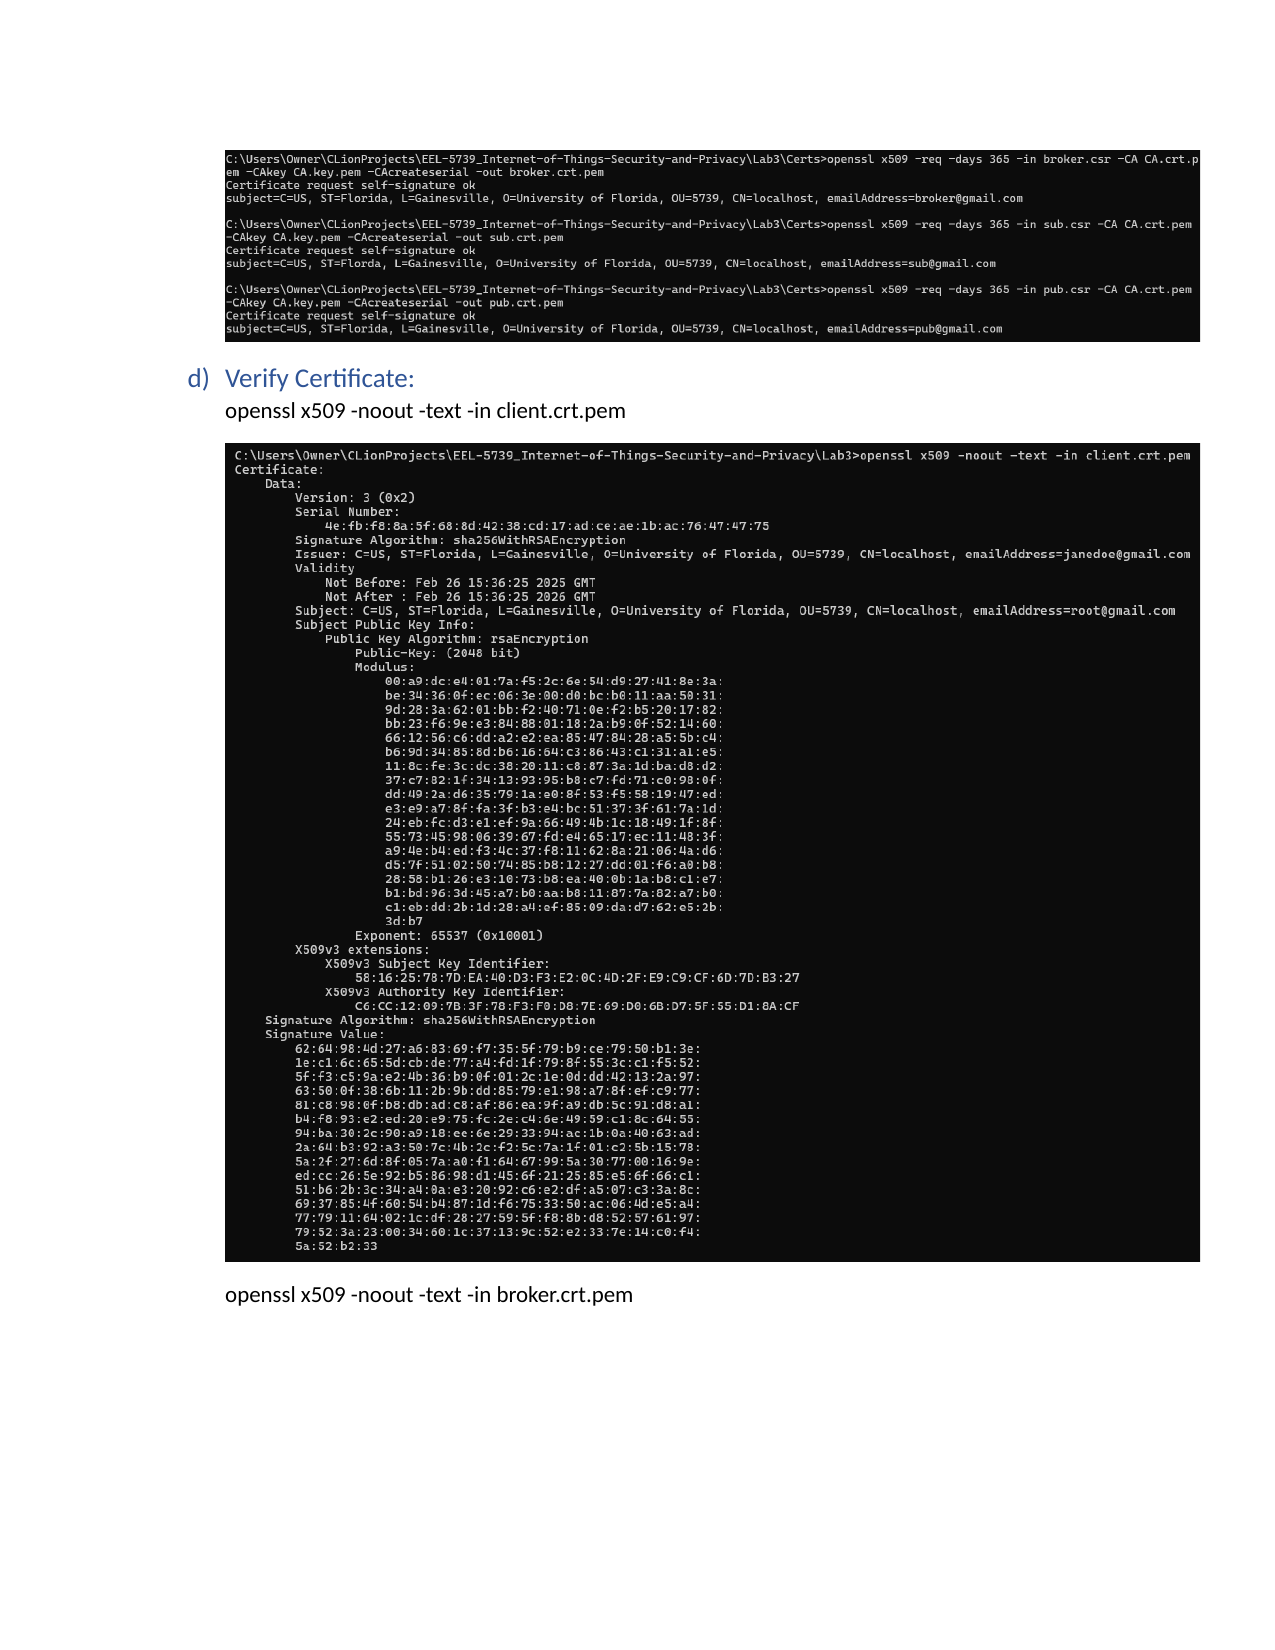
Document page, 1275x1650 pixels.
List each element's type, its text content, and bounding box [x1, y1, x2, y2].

picture [225, 150, 1200, 342]
text openssl x509 -noout -text -in client.crt.pem [150, 397, 1125, 424]
text openssl x509 -noout -text -in broker.crt.pem [150, 1280, 1125, 1308]
subtitle Verify Certificate: [187, 361, 1125, 394]
picture [225, 443, 1200, 1262]
